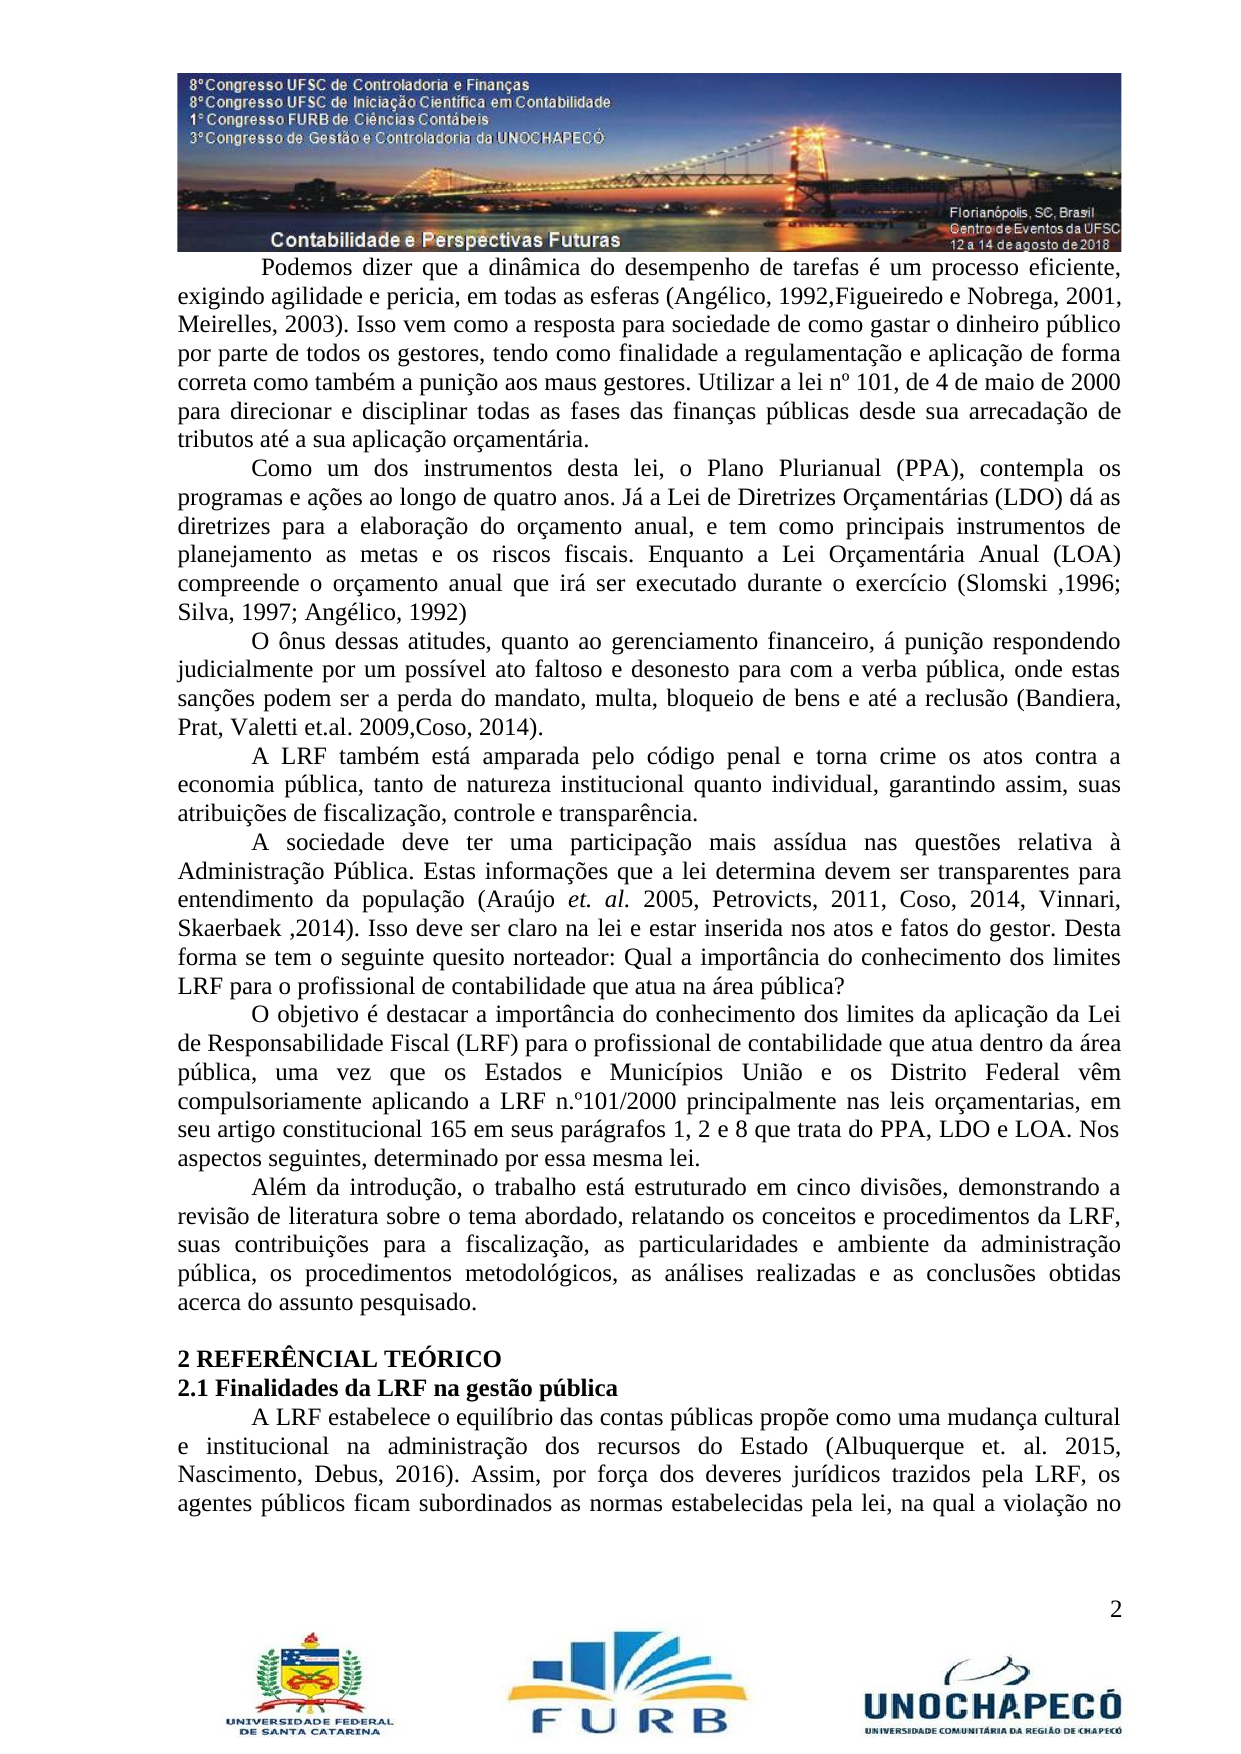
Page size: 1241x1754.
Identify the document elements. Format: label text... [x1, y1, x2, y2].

text O ônus dessas atitudes, quanto ao gerenciamento financeiro, á punição respondendo judicialmente por um possível ato faltoso e desonesto para com a verba pública, onde estas sanções podem ser a perda do mandato, multa, bloqueio de bens e até a reclusão (Bandiera, Prat, Valetti et.al. 2009,Coso, 2014). [177, 626, 1122, 741]
text Além da introdução, o trabalho está estruturado em cinco divisões, demonstrando a revisão de literatura sobre o tema abordado, relatando os conceitos e procedimentos da LRF, suas contribuições para a fiscalização, as particularidades e ambiente da administração pública, os procedimentos metodológicos, as análises realizadas e as conclusões obtidas acerca do assunto pesquisado. [177, 1172, 1122, 1316]
text Podemos dizer que a dinâmica do desempenho de tarefas é um processo eficiente, exigindo agilidade e pericia, em todas as esferas (Angélico, 1992,Figueiredo e Nobrega, 2001, Meirelles, 2003). Isso vem como a resposta para sociedade de como gastar o dinheiro público por parte de todos os gestores, tendo como finalidade a regulamentação e aplicação de forma correta como também a punição aos maus gestores. Utilizar a lei nº 101, de 4 de maio de 2000 para direcionar e disciplinar todas as fases das finanças públicas desde sua arrecadação de tributos até a sua aplicação orçamentária. [177, 252, 1122, 453]
text A LRF também está amparada pelo código penal e torna crime os atos contra a economia pública, tanto de natureza institucional quanto individual, garantindo assim, suas atribuições de fiscalização, controle e transparência. [177, 741, 1122, 827]
text Como um dos instrumentos desta lei, o Plano Plurianual (PPA), contempla os programas e ações ao longo de quatro anos. Já a Lei de Diretrizes Orçamentárias (LDO) dá as diretrizes para a elaboração do orçamento anual, e tem como principais instrumentos de planejamento as metas e os riscos fiscais. Enquanto a Lei Orçamentária Anual (LOA) compreende o orçamento anual que irá ser executado durante o exercício (Slomski ,1996; Silva, 1997; Angélico, 1992) [177, 453, 1122, 626]
text O objetivo é destacar a importância do conhecimento dos limites da aplicação da Lei de Responsabilidade Fiscal (LRF) para o profissional de contabilidade que atua dentro da área pública, uma vez que os Estados e Municípios União e os Distrito Federal vêm compulsoriamente aplicando a LRF n.º101/2000 principalmente nas leis orçamentarias, em seu artigo constitucional 165 em seus parágrafos 1, 2 e 8 que trata do PPA, LDO e LOA. Nos aspectos seguintes, determinado por essa mesma lei. [177, 999, 1122, 1172]
text A sociedade deve ter uma participação mais assídua nas questões relativa à Administração Pública. Estas informações que a lei determina devem ser transparentes para entendimento da população (Araújo et. al. 2005, Petrovicts, 2011, Coso, 2014, Vinnari, Skaerbaek ,2014). Isso deve ser claro na lei e estar inserida nos atos e fatos do gestor. Desta forma se tem o seguinte quesito norteador: Qual a importância do conhecimento dos limites LRF para o profissional de contabilidade que atua na área pública? [177, 827, 1122, 999]
text 2.1 Finalidades da LRF na gestão pública [177, 1373, 1122, 1402]
picture [177, 73, 1122, 252]
text 2 REFERÊNCIAL TEÓRICO [177, 1344, 1122, 1373]
picture [216, 1618, 1130, 1738]
